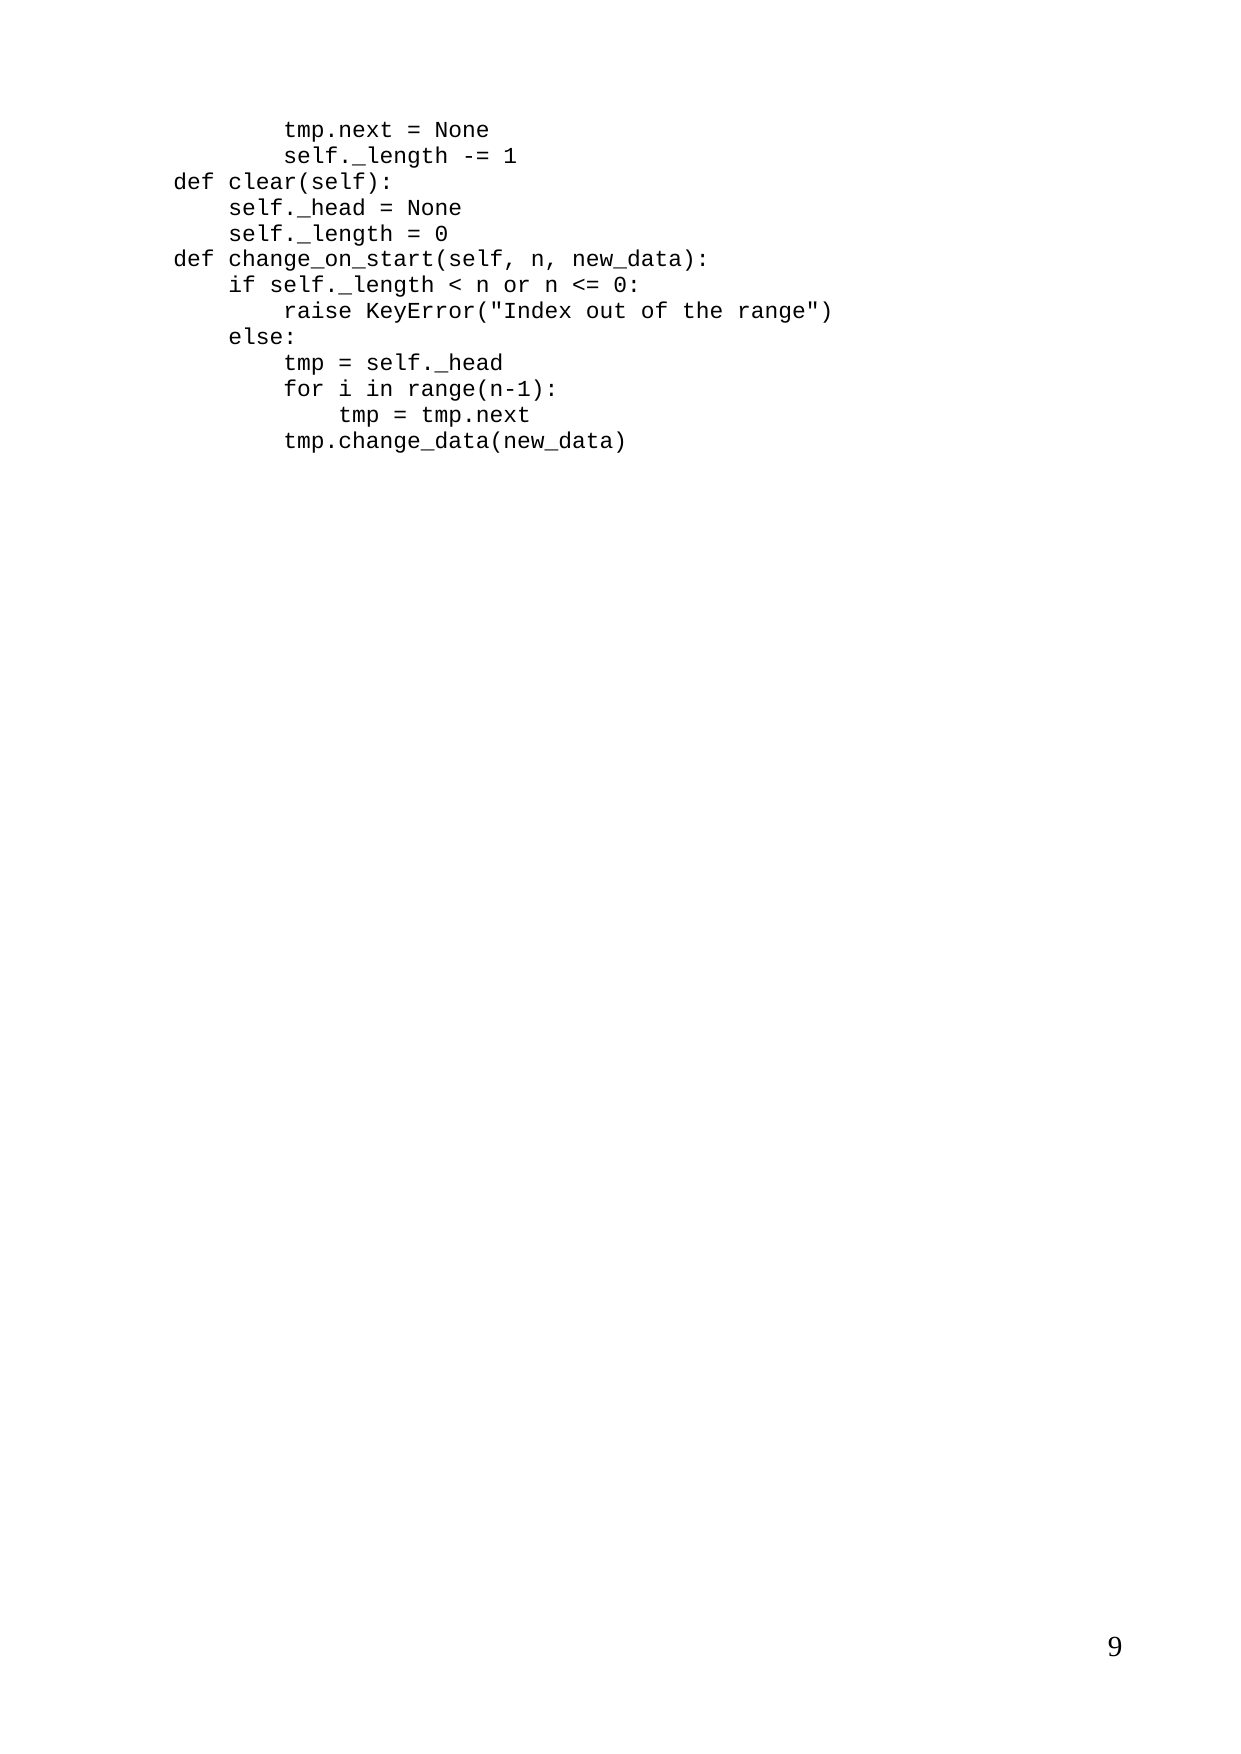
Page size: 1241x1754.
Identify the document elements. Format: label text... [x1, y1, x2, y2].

text tmp = self._head [118, 352, 1122, 377]
text self._head = None [118, 196, 1122, 222]
text tmp.next = None [118, 118, 1122, 144]
text def clear(self): [118, 170, 1122, 196]
text self._length = 0 [118, 222, 1122, 248]
text else: [118, 326, 1122, 352]
text tmp = tmp.next [118, 403, 1122, 429]
text for i in range(n-1): [118, 377, 1122, 403]
text def change_on_start(self, n, new_data): [118, 248, 1122, 274]
text self._length -= 1 [118, 144, 1122, 170]
text tmp.change_data(new_data) [118, 429, 1122, 455]
text raise KeyError("Index out of the range") [118, 300, 1122, 326]
text if self._length < n or n <= 0: [118, 274, 1122, 300]
